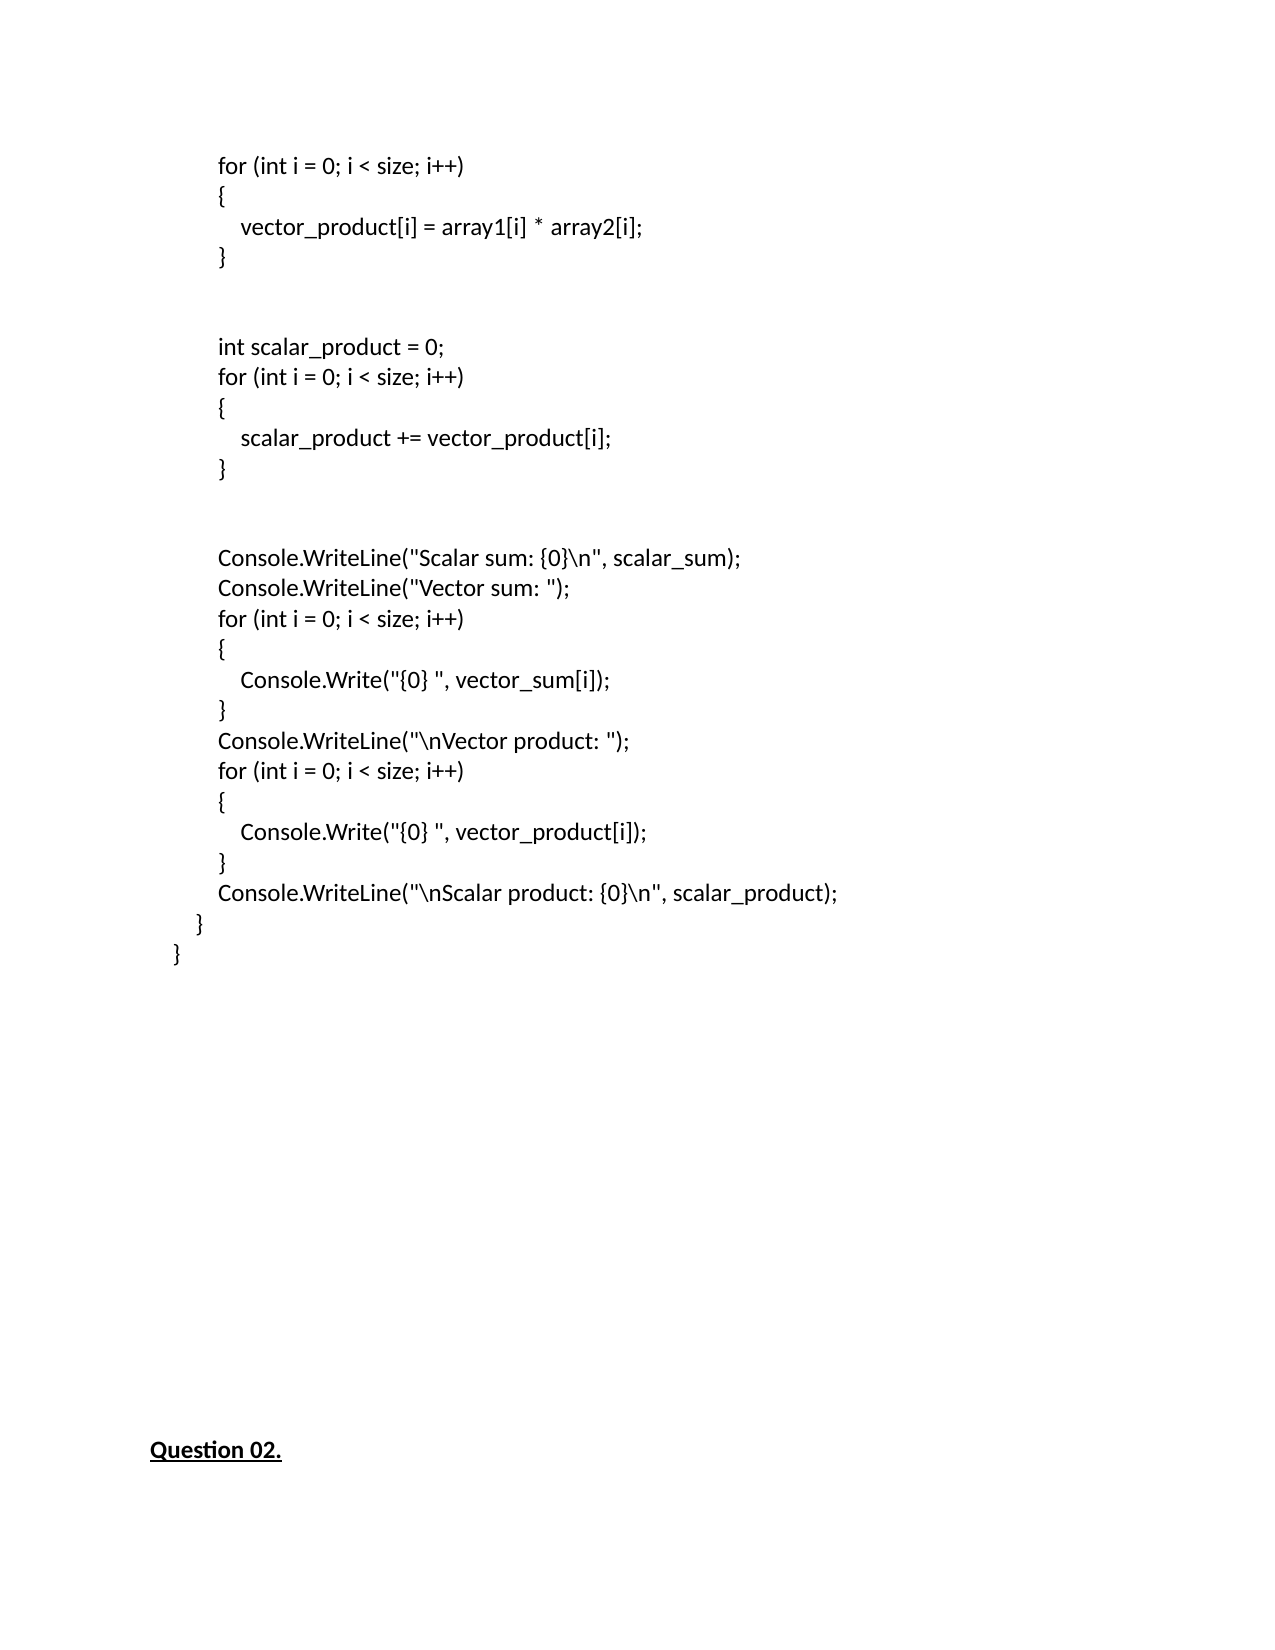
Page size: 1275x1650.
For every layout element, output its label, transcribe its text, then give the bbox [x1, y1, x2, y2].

text Console.WriteLine("Scalar sum: {0}\n", scalar_sum); [150, 542, 1125, 572]
text for (int i = 0; i < size; i++) [150, 361, 1125, 392]
text } [150, 694, 1125, 725]
text } [150, 847, 1125, 877]
text } [150, 938, 1125, 969]
text { [150, 786, 1125, 816]
text for (int i = 0; i < size; i++) [150, 603, 1125, 633]
text } [150, 242, 1125, 272]
text Console.WriteLine("\nScalar product: {0}\n", scalar_product); [150, 877, 1125, 908]
text for (int i = 0; i < size; i++) [150, 150, 1125, 181]
text } [150, 453, 1125, 483]
text { [150, 633, 1125, 664]
text { [150, 181, 1125, 211]
text scalar_product += vector_product[i]; [150, 422, 1125, 453]
text int scalar_product = 0; [150, 331, 1125, 361]
text Question 02. [150, 1434, 1125, 1465]
text Console.WriteLine("Vector sum: "); [150, 572, 1125, 603]
text vector_product[i] = array1[i] * array2[i]; [150, 211, 1125, 242]
text Console.Write("{0} ", vector_product[i]); [150, 816, 1125, 847]
text { [150, 392, 1125, 422]
text Console.Write("{0} ", vector_sum[i]); [150, 664, 1125, 694]
text for (int i = 0; i < size; i++) [150, 755, 1125, 786]
text Console.WriteLine("\nVector product: "); [150, 725, 1125, 755]
text } [150, 908, 1125, 938]
